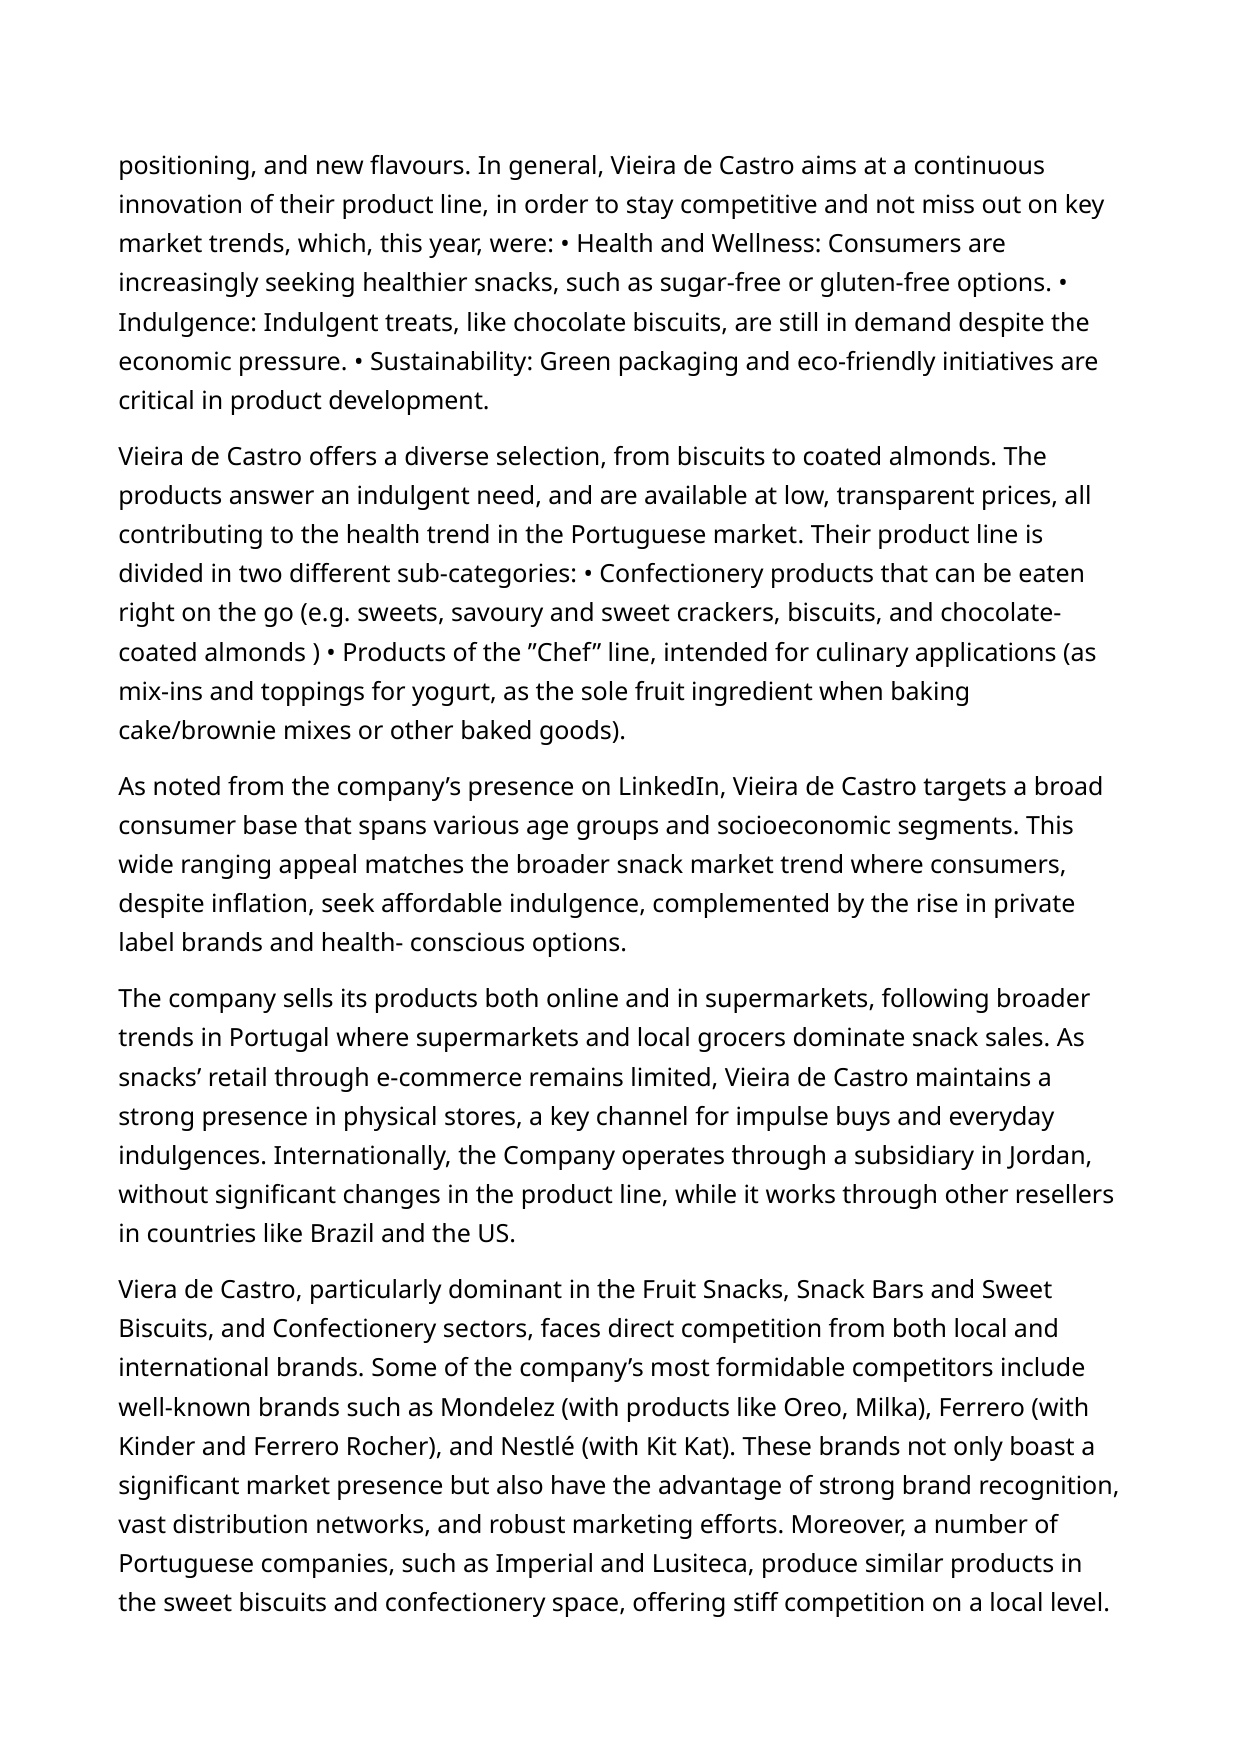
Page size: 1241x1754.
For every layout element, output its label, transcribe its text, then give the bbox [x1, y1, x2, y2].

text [118, 1272, 1122, 1619]
text The company sells its products both online and in supermarkets, following broader trends in Portugal where supermarkets and local grocers dominate snack sales. As snacks’ retail through e-commerce remains limited, Vieira de Castro maintains a strong presence in physical stores, a key channel for impulse buys and everyday indulgences. Internationally, the Company operates through a subsidiary in Jordan, without significant changes in the product line, while it works through other resellers in countries like Brazil and the US. [118, 981, 1122, 1250]
text As noted from the company’s presence on LinkedIn, Vieira de Castro targets a broad consumer base that spans various age groups and socioeconomic segments. This wide ranging appeal matches the broader snack market trend where consumers, despite inflation, seek affordable indulgence, complemented by the rise in private label brands and health- conscious options. [118, 768, 1122, 959]
text Vieira de Castro offers a diverse selection, from biscuits to coated almonds. The products answer an indulgent need, and are available at low, transparent prices, all contributing to the health trend in the Portuguese market. Their product line is divided in two different sub-categories: • Confectionery products that can be eaten right on the go (e.g. sweets, savoury and sweet crackers, biscuits, and chocolate-coated almonds ) • Products of the ”Chef” line, intended for culinary applications (as mix-ins and toppings for yogurt, as the sole fruit ingredient when baking cake/brownie mixes or other baked goods). [118, 438, 1122, 747]
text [118, 148, 1122, 417]
